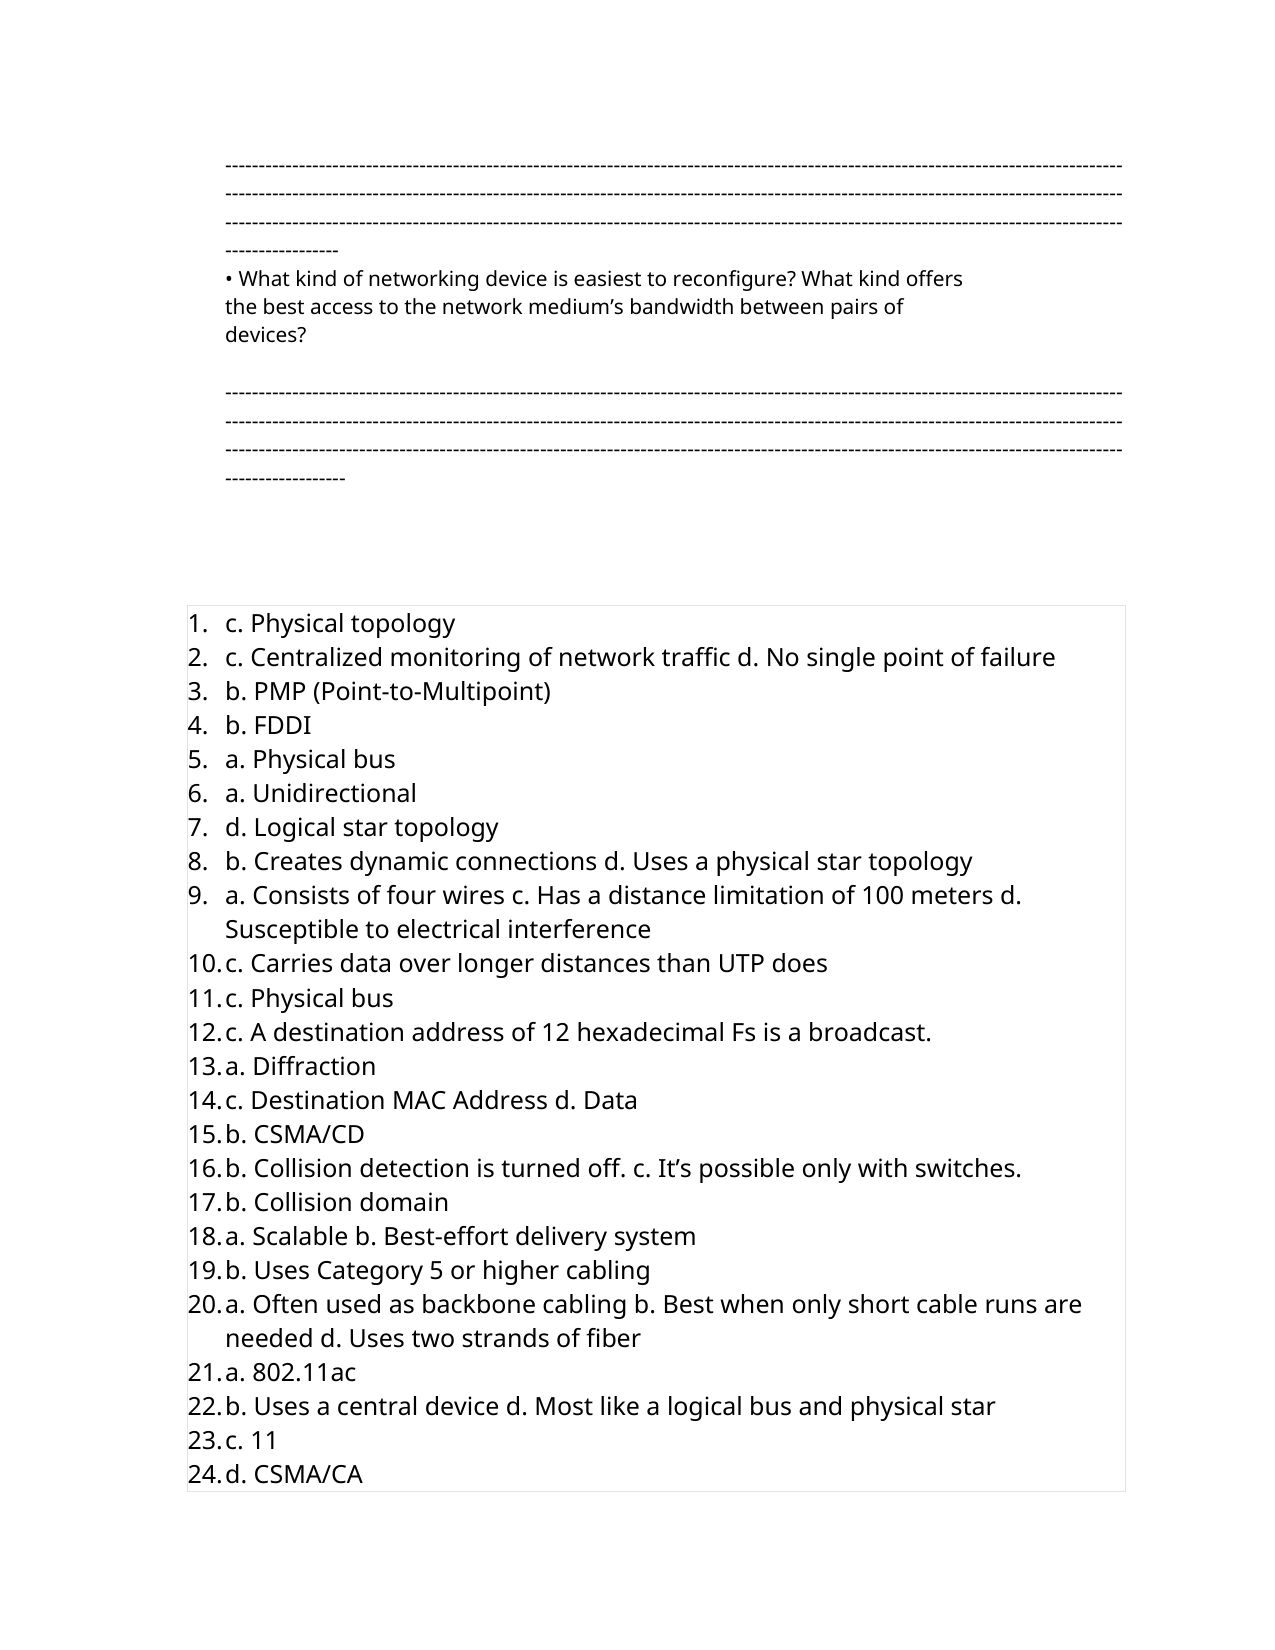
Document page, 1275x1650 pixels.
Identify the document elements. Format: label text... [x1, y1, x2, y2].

list b. Creates dynamic connections d. Uses a physical star topology [188, 843, 1125, 877]
list c. Physical bus [188, 980, 1125, 1014]
list d. Logical star topology [188, 809, 1125, 843]
list b. Uses a central device d. Most like a logical bus and physical star [188, 1388, 1125, 1422]
text devices? [225, 321, 1125, 349]
list b. FDDI [188, 707, 1125, 741]
list a. 802.11ac [188, 1354, 1125, 1388]
text • What kind of networking device is easiest to reconfigure? What kind offers [225, 264, 1125, 292]
list c. A destination address of 12 hexadecimal Fs is a broadcast. [188, 1014, 1125, 1048]
list c. 11 [188, 1422, 1125, 1457]
list a. Scalable b. Best-effort delivery system [188, 1218, 1125, 1252]
list d. CSMA/CA [188, 1457, 1125, 1491]
list c. Physical topology [188, 606, 1125, 639]
list a. Diffraction [188, 1048, 1125, 1082]
text the best access to the network medium’s bandwidth between pairs of [225, 292, 1125, 321]
list c. Carries data over longer distances than UTP does [188, 946, 1125, 980]
list c. Destination MAC Address d. Data [188, 1082, 1125, 1116]
list a. Unidirectional [188, 775, 1125, 809]
list b. CSMA/CD [188, 1116, 1125, 1150]
list b. Collision detection is turned off. c. It’s possible only with switches. [188, 1150, 1125, 1184]
text ----------------------------------------------------------------------------------------------------------------------------------------------------------------------------------------------------------------------------------------------------------------------------------------------------------------------------------------------------------------------------------------------------------------------------------- [225, 150, 1125, 264]
list b. Collision domain [188, 1184, 1125, 1218]
list b. PMP (Point-to-Multipoint) [188, 673, 1125, 707]
list b. Uses Category 5 or higher cabling [188, 1252, 1125, 1286]
list a. Consists of four wires c. Has a distance limitation of 100 meters d. Susceptible to electrical interference [188, 877, 1125, 946]
list a. Physical bus [188, 741, 1125, 775]
list a. Often used as backbone cabling b. Best when only short cable runs are needed d. Uses two strands of fiber [188, 1286, 1125, 1354]
list c. Centralized monitoring of network traffic d. No single point of failure [188, 639, 1125, 673]
